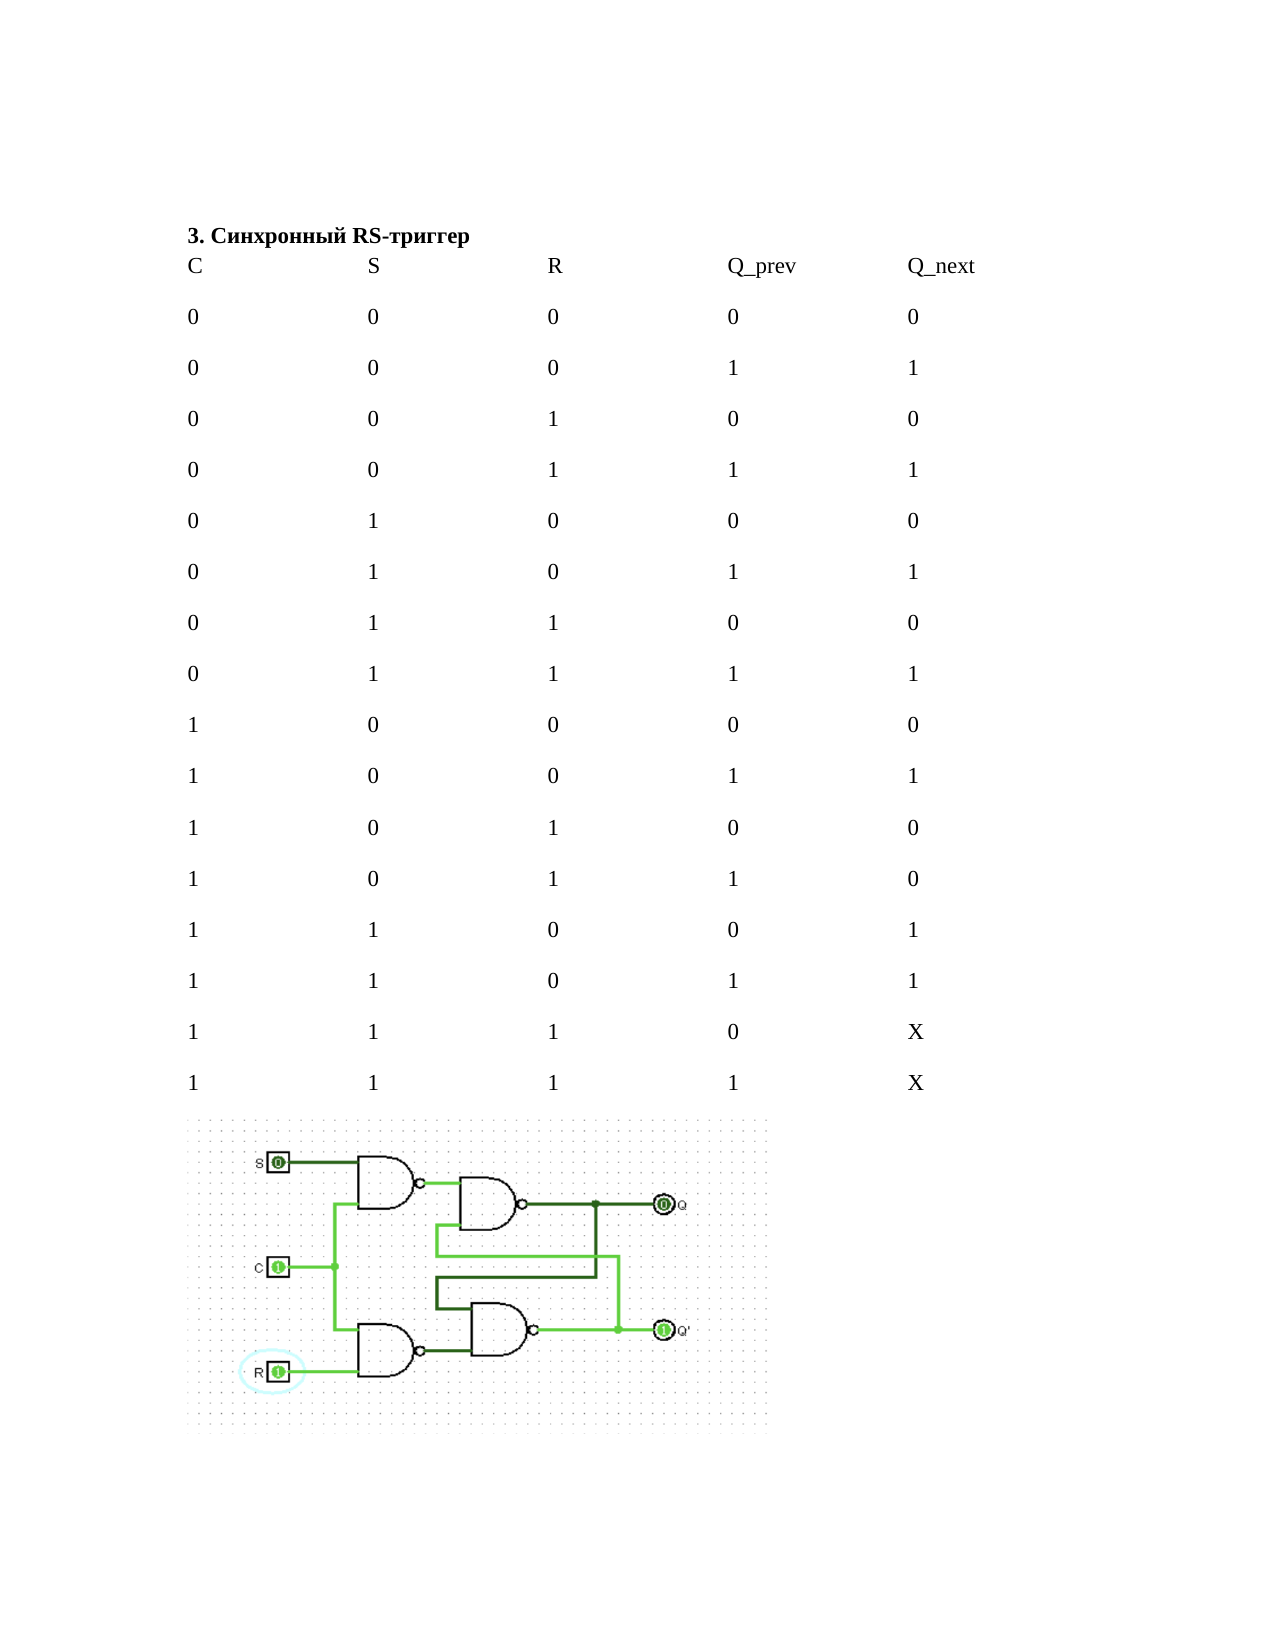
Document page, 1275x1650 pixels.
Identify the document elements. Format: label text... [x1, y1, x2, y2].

table_cell 1 [896, 763, 1076, 813]
table_cell 0 [536, 558, 716, 609]
table_cell 1 [356, 1069, 536, 1119]
table_cell 1 [176, 1069, 356, 1120]
table_header S [356, 252, 536, 303]
table_cell 1 [536, 456, 716, 507]
table_cell 0 [356, 456, 536, 507]
table_cell 1 [716, 456, 896, 507]
table_cell 1 [896, 558, 1076, 609]
table_cell 0 [716, 916, 896, 967]
table_cell 0 [536, 916, 716, 967]
table_cell 0 [536, 967, 716, 1018]
table_header C [176, 252, 356, 303]
table_cell 0 [176, 609, 356, 660]
table_cell 1 [176, 763, 356, 813]
table_cell 1 [896, 660, 1076, 711]
table_cell 1 [176, 711, 356, 762]
table_cell 0 [536, 303, 716, 354]
table_cell 1 [536, 660, 716, 711]
table_cell 0 [536, 507, 716, 558]
table_cell 1 [356, 609, 536, 660]
table_cell 0 [176, 456, 356, 507]
table_cell 0 [716, 814, 896, 864]
table_cell X [896, 1018, 1076, 1069]
table_cell 1 [716, 763, 896, 813]
table_header R [536, 252, 716, 303]
table_cell 0 [356, 763, 536, 813]
table_cell 1 [716, 1069, 896, 1120]
table_cell 0 [896, 507, 1076, 558]
table_cell 0 [896, 405, 1076, 456]
table_cell 0 [536, 354, 716, 405]
table_cell 0 [896, 303, 1076, 354]
table_cell 0 [896, 711, 1076, 762]
table_cell 1 [536, 609, 716, 660]
table_cell 1 [536, 405, 716, 456]
table_cell 1 [176, 865, 356, 916]
table_cell 0 [176, 354, 356, 405]
table_cell 1 [716, 967, 896, 1018]
table_cell 1 [536, 814, 716, 864]
table_cell 0 [356, 303, 536, 354]
table_cell 0 [176, 558, 356, 609]
table_cell 1 [896, 916, 1076, 967]
table_cell 0 [356, 865, 536, 916]
table_cell 1 [536, 1069, 716, 1119]
table_cell 1 [896, 354, 1076, 405]
table_cell 1 [716, 865, 896, 916]
table_cell 1 [536, 1018, 716, 1069]
table_cell X [896, 1069, 1076, 1120]
table_cell 1 [716, 354, 896, 405]
table_cell 1 [176, 916, 356, 967]
table_cell 0 [356, 405, 536, 456]
table_cell 0 [716, 1018, 896, 1069]
picture [187, 1119, 771, 1434]
table_cell 0 [716, 507, 896, 558]
table_cell 1 [176, 814, 356, 864]
table_cell 1 [356, 1018, 536, 1069]
table_cell 1 [356, 967, 536, 1018]
table_cell 0 [716, 711, 896, 762]
table_cell 1 [176, 1018, 356, 1069]
table_cell 1 [896, 967, 1076, 1018]
table_cell 1 [716, 558, 896, 609]
table_cell 1 [356, 660, 536, 711]
table_cell 0 [356, 711, 536, 762]
table_cell 1 [356, 558, 536, 609]
table_cell 0 [896, 814, 1076, 864]
table_cell 0 [536, 763, 716, 813]
table_cell 0 [896, 609, 1076, 660]
table_cell 0 [716, 303, 896, 354]
table_cell 1 [176, 967, 356, 1018]
table_cell 0 [536, 711, 716, 762]
table_header Q_next [896, 252, 1076, 303]
table_cell 0 [176, 405, 356, 456]
table_cell 0 [356, 354, 536, 405]
table_cell 1 [716, 660, 896, 711]
table_cell 1 [356, 507, 536, 558]
table_cell 0 [176, 303, 356, 354]
table_header Q_prev [716, 252, 896, 303]
table_cell 0 [356, 814, 536, 864]
subtitle 3. Синхронный RS‑триггер [187, 222, 1087, 248]
table_cell 1 [896, 456, 1076, 507]
table_cell 0 [176, 660, 356, 711]
table_cell 1 [356, 916, 536, 967]
table_cell 0 [716, 405, 896, 456]
table_cell 1 [536, 865, 716, 916]
table_cell 0 [176, 507, 356, 558]
table_cell 0 [896, 865, 1076, 916]
table_cell 0 [716, 609, 896, 660]
